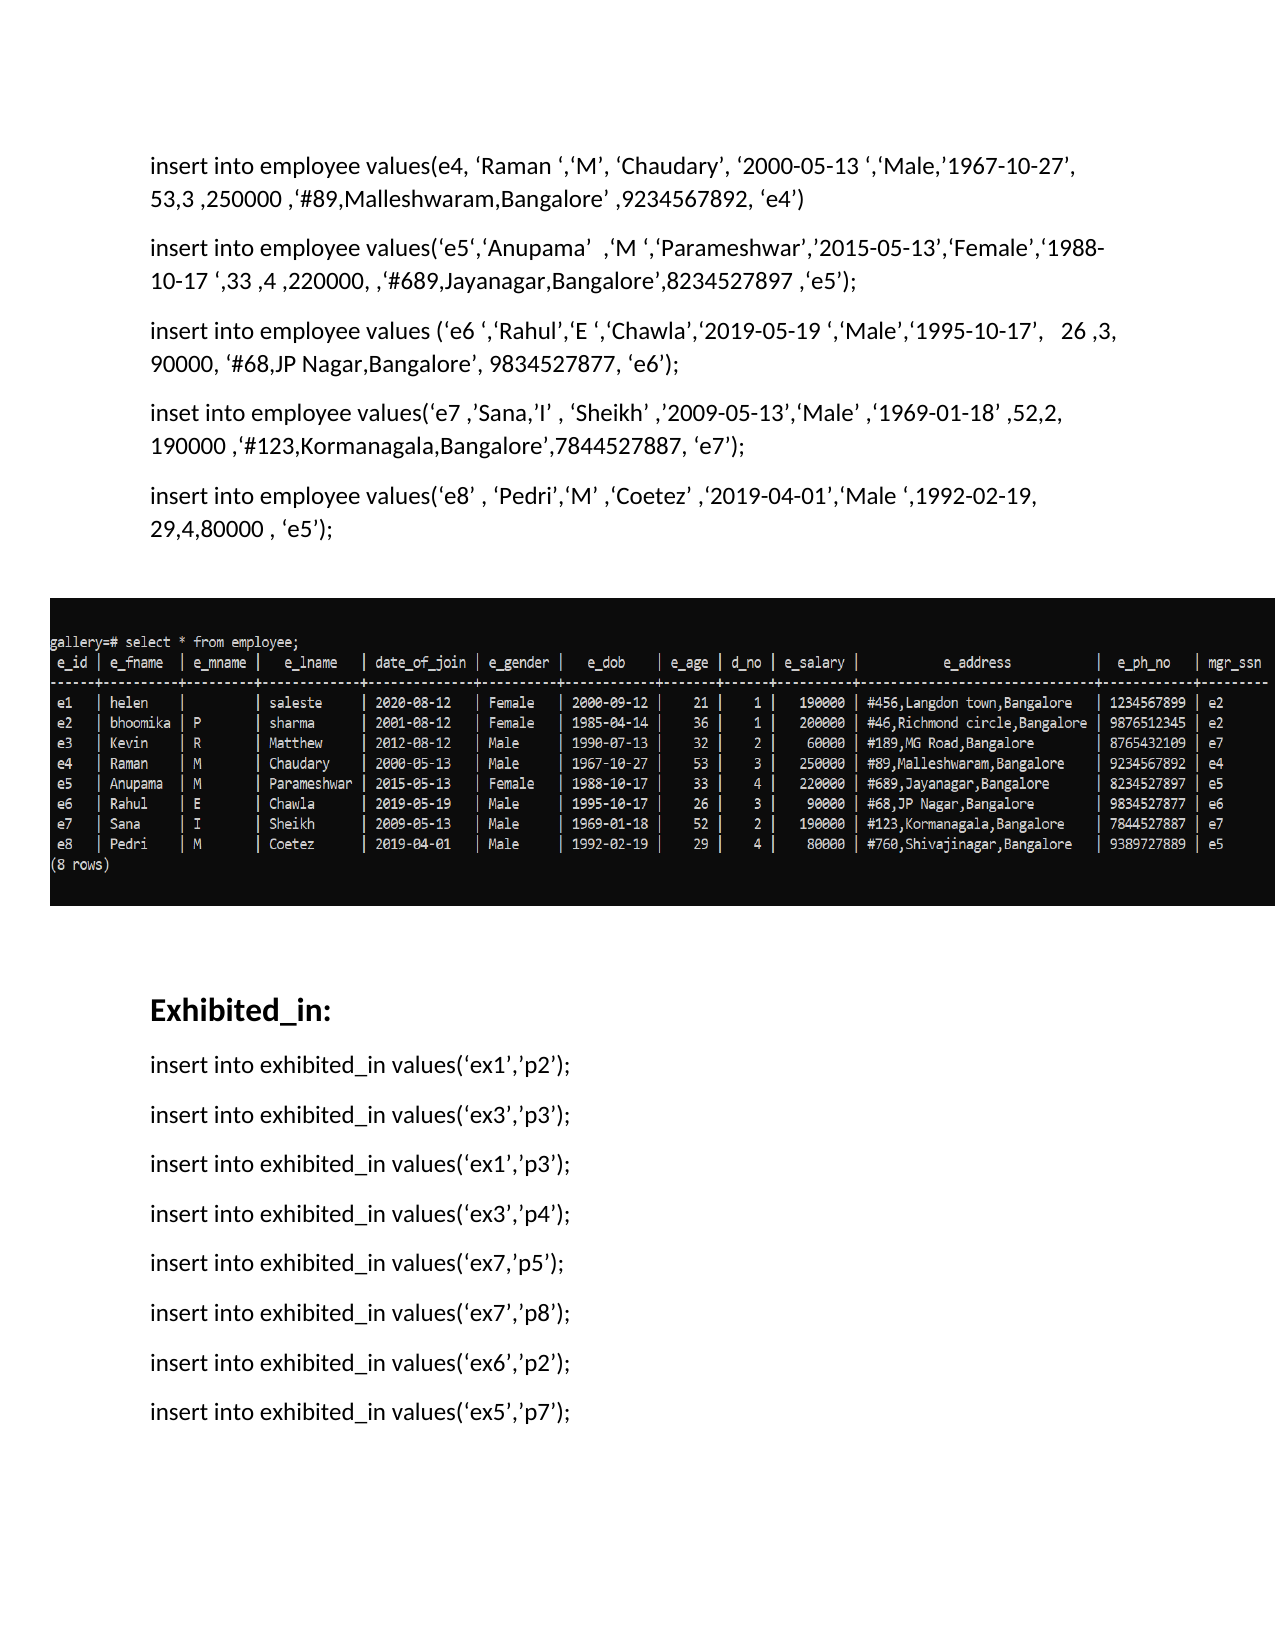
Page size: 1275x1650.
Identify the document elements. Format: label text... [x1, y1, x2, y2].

picture [50, 598, 1275, 906]
text insert into employee values(e4, ‘Raman ‘,‘M’, ‘Chaudary’, ‘2000-05-13 ‘,‘Male,’1967-10-27’, 53,3 ,250000 ,‘#89,Malleshwaram,Bangalore’ ,9234567892, ‘e4’) [150, 150, 1125, 213]
text insert into employee values(‘e5‘,‘Anupama’ ,‘M ‘,‘Parameshwar’,’2015-05-13’,‘Female’,‘1988-10-17 ‘,33 ,4 ,220000, ,‘#689,Jayanagar,Bangalore’,8234527897 ,‘e5’); [150, 232, 1125, 296]
text insert into exhibited_in values(‘ex1’,’p3’); [150, 1148, 1125, 1179]
text insert into exhibited_in values(‘ex7’,’p8’); [150, 1297, 1125, 1328]
text insert into employee values(‘e8’ , ‘Pedri’,‘M’ ,‘Coetez’ ,‘2019-04-01’,‘Male ‘,1992-02-19, 29,4,80000 , ‘e5’); [150, 480, 1125, 543]
text insert into exhibited_in values(‘ex7,’p5’); [150, 1247, 1125, 1278]
text insert into exhibited_in values(‘ex5’,’p7’); [150, 1396, 1125, 1427]
text insert into exhibited_in values(‘ex6’,’p2’); [150, 1347, 1125, 1377]
text inset into employee values(‘e7 ,’Sana,’I’ , ‘Sheikh’ ,’2009-05-13’,‘Male’ ,‘1969-01-18’ ,52,2, 190000 ,‘#123,Kormanagala,Bangalore’,7844527887, ‘e7’); [150, 397, 1125, 461]
text insert into employee values (‘e6 ‘,‘Rahul’,‘E ‘,‘Chawla’,‘2019-05-19 ‘,‘Male’,‘1995-10-17’, 26 ,3, 90000, ‘#68,JP Nagar,Bangalore’, 9834527877, ‘e6’); [150, 315, 1125, 378]
text insert into exhibited_in values(‘ex1’,’p2’); [150, 1049, 1125, 1080]
text Exhibited_in: [150, 988, 1125, 1029]
text insert into exhibited_in values(‘ex3’,’p4’); [150, 1198, 1125, 1228]
text insert into exhibited_in values(‘ex3’,’p3’); [150, 1099, 1125, 1129]
